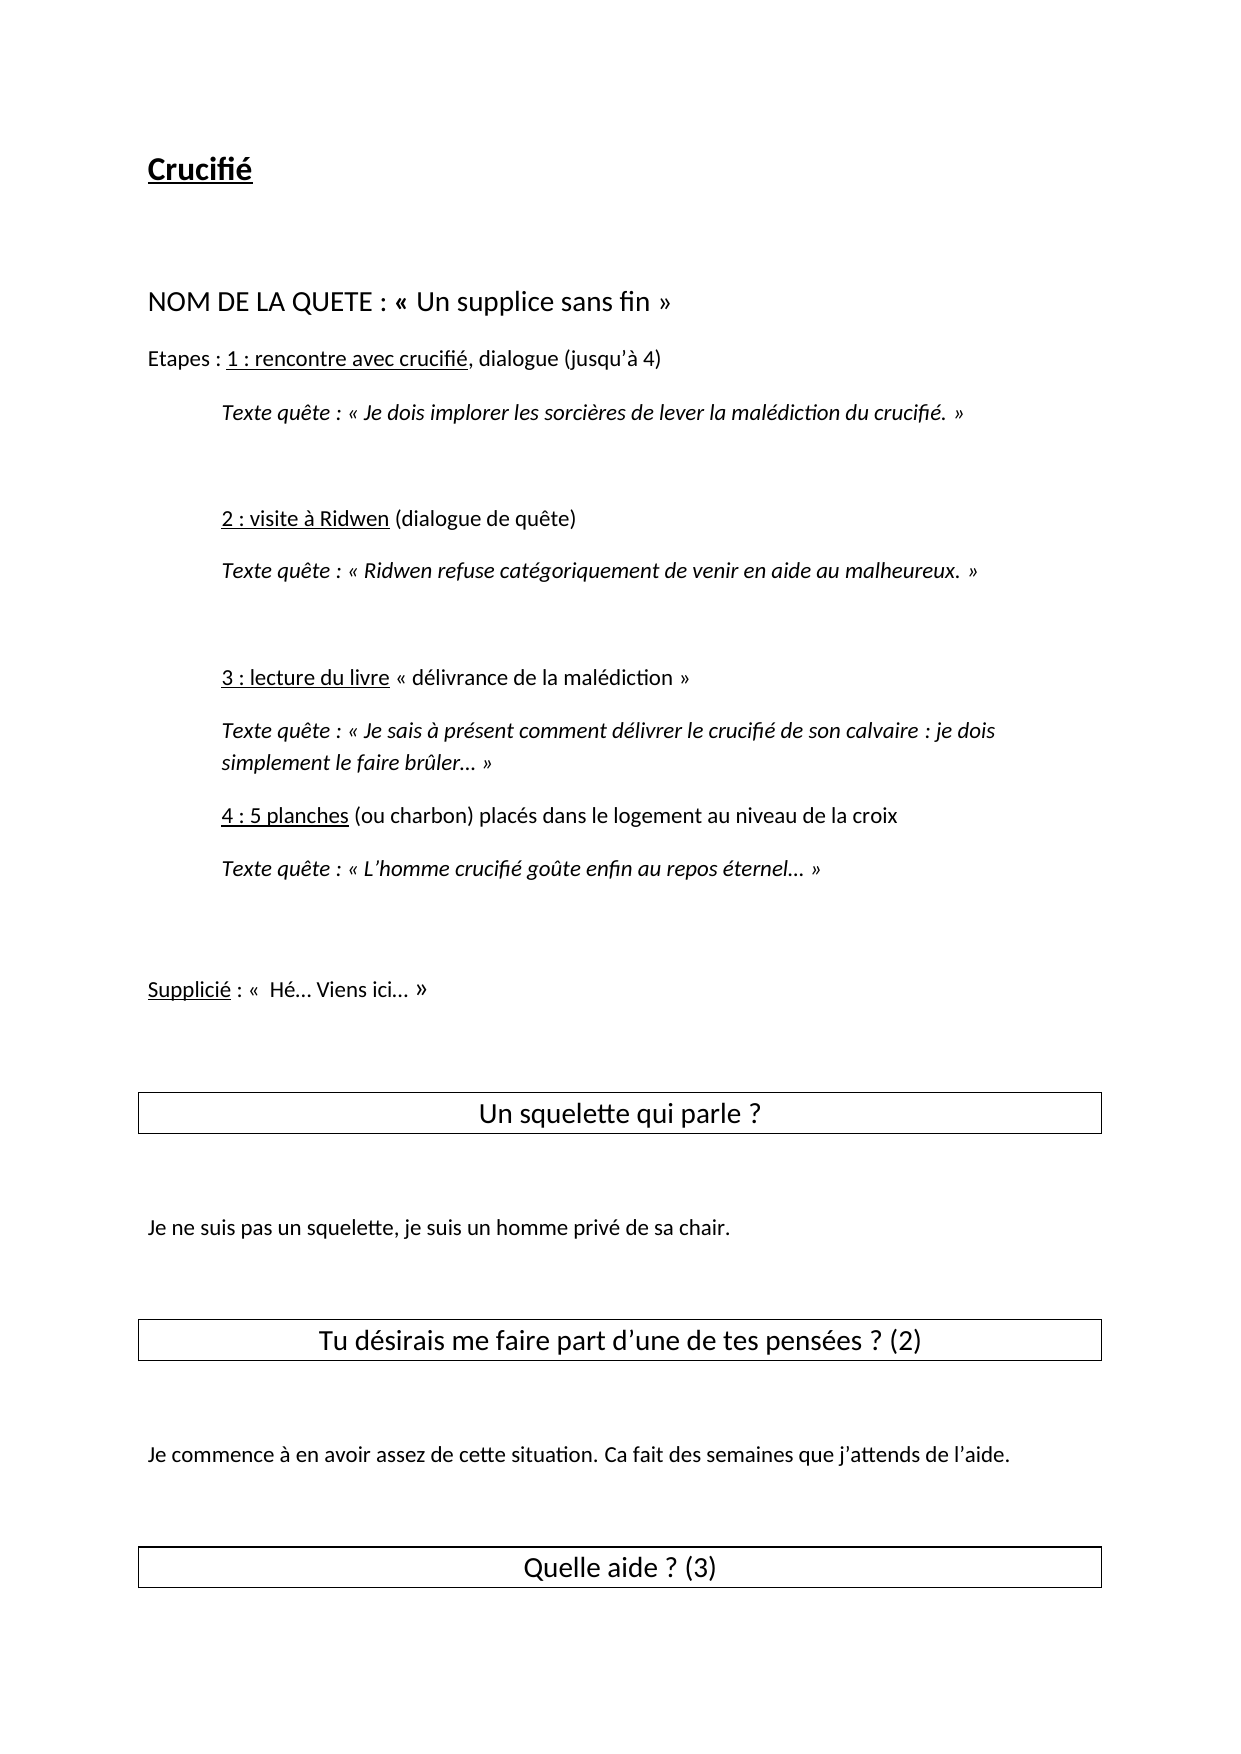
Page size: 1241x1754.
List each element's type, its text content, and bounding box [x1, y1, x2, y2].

text 3 : lecture du livre « délivrance de la malédiction » [148, 663, 1093, 691]
text Texte quête : « L’homme crucifié goûte enfin au repos éternel… » [221, 854, 1093, 882]
text Etapes : 1 : rencontre avec crucifié, dialogue (jusqu’à 4) [148, 344, 1093, 373]
text Un squelette qui parle ? [139, 1093, 1101, 1133]
text Supplicié : « Hé… Viens ici… » [148, 969, 1093, 1004]
text Texte quête : « Je dois implorer les sorcières de lever la malédiction du crucifié. » [148, 398, 1093, 426]
text Je ne suis pas un squelette, je suis un homme privé de sa chair. [148, 1213, 1093, 1241]
text Tu désirais me faire part d’une de tes pensées ? (2) [139, 1320, 1101, 1360]
text Quelle aide ? (3) [139, 1548, 1101, 1587]
text Texte quête : « Ridwen refuse catégoriquement de venir en aide au malheureux. » [148, 557, 1093, 585]
text 4 : 5 planches (ou charbon) placés dans le logement au niveau de la croix [221, 801, 1093, 829]
text NOM DE LA QUETE : « Un supplice sans fin » [148, 283, 1093, 318]
text Texte quête : « Je sais à présent comment délivrer le crucifié de son calvaire : je dois simplement le faire brûler… » [221, 716, 1093, 776]
text Je commence à en avoir assez de cette situation. Ca fait des semaines que j’attends de l’aide. [148, 1440, 1093, 1468]
text 2 : visite à Ridwen (dialogue de quête) [148, 504, 1093, 532]
text Crucifié [148, 148, 1093, 188]
